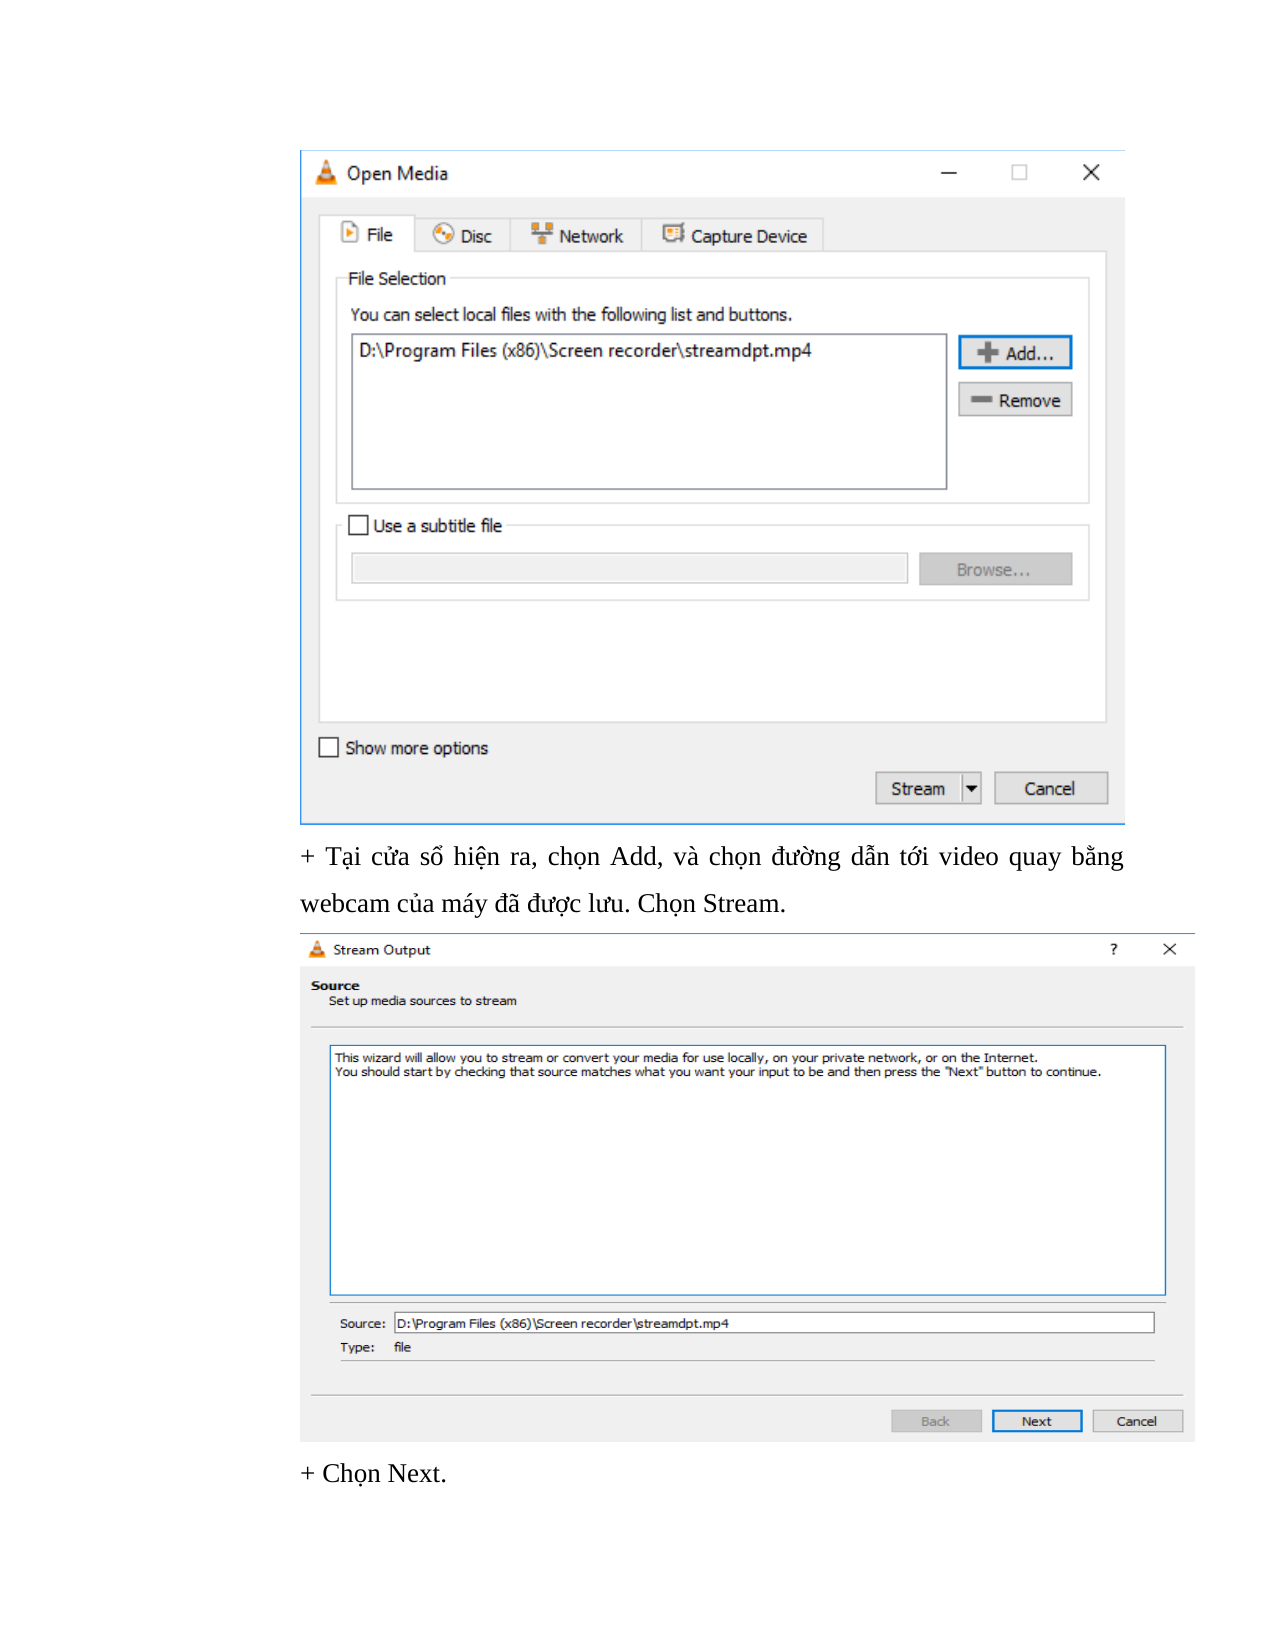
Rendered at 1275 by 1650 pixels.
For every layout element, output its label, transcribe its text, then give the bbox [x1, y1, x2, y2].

list + Tại cửa sổ hiện ra, chọn Add, và chọn đường dẫn tới video quay bằng webcam của máy đã được lưu. Chọn Stream. [300, 841, 1125, 918]
picture [300, 150, 1125, 825]
picture [300, 933, 1196, 1442]
list + Chọn Next. [300, 1457, 1125, 1488]
